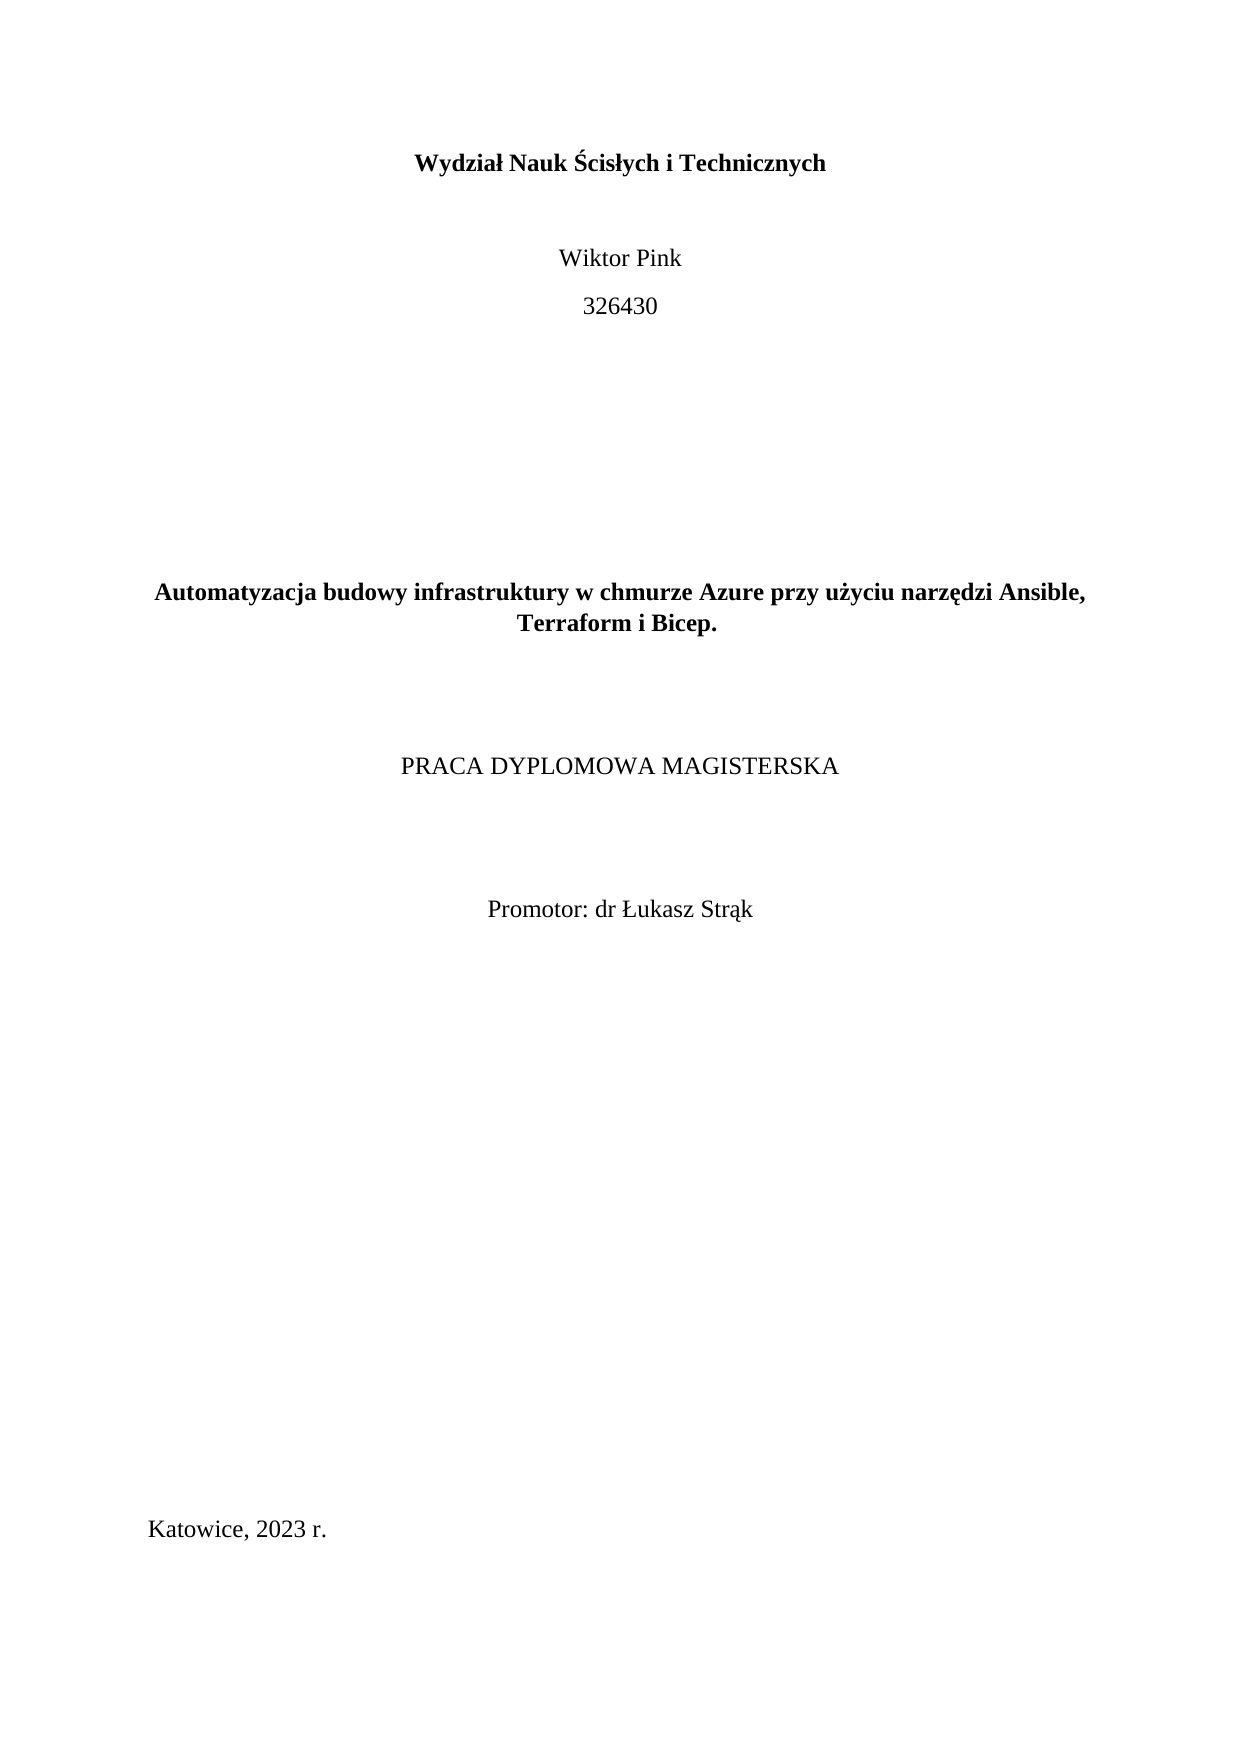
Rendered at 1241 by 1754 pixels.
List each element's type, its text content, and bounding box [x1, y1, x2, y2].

text Katowice, 2023 r. [148, 1514, 1093, 1543]
text 326430 [148, 291, 1093, 319]
text Wiktor Pink [148, 243, 1093, 272]
text Promotor: dr Łukasz Strąk [148, 894, 1093, 923]
text PRACA DYPLOMOWA MAGISTERSKA [148, 751, 1093, 780]
text Wydział Nauk Ścisłych i Technicznych [148, 148, 1093, 176]
text Automatyzacja budowy infrastruktury w chmurze Azure przy użyciu narzędzi Ansible, Terraform i Bicep. [148, 577, 1093, 637]
